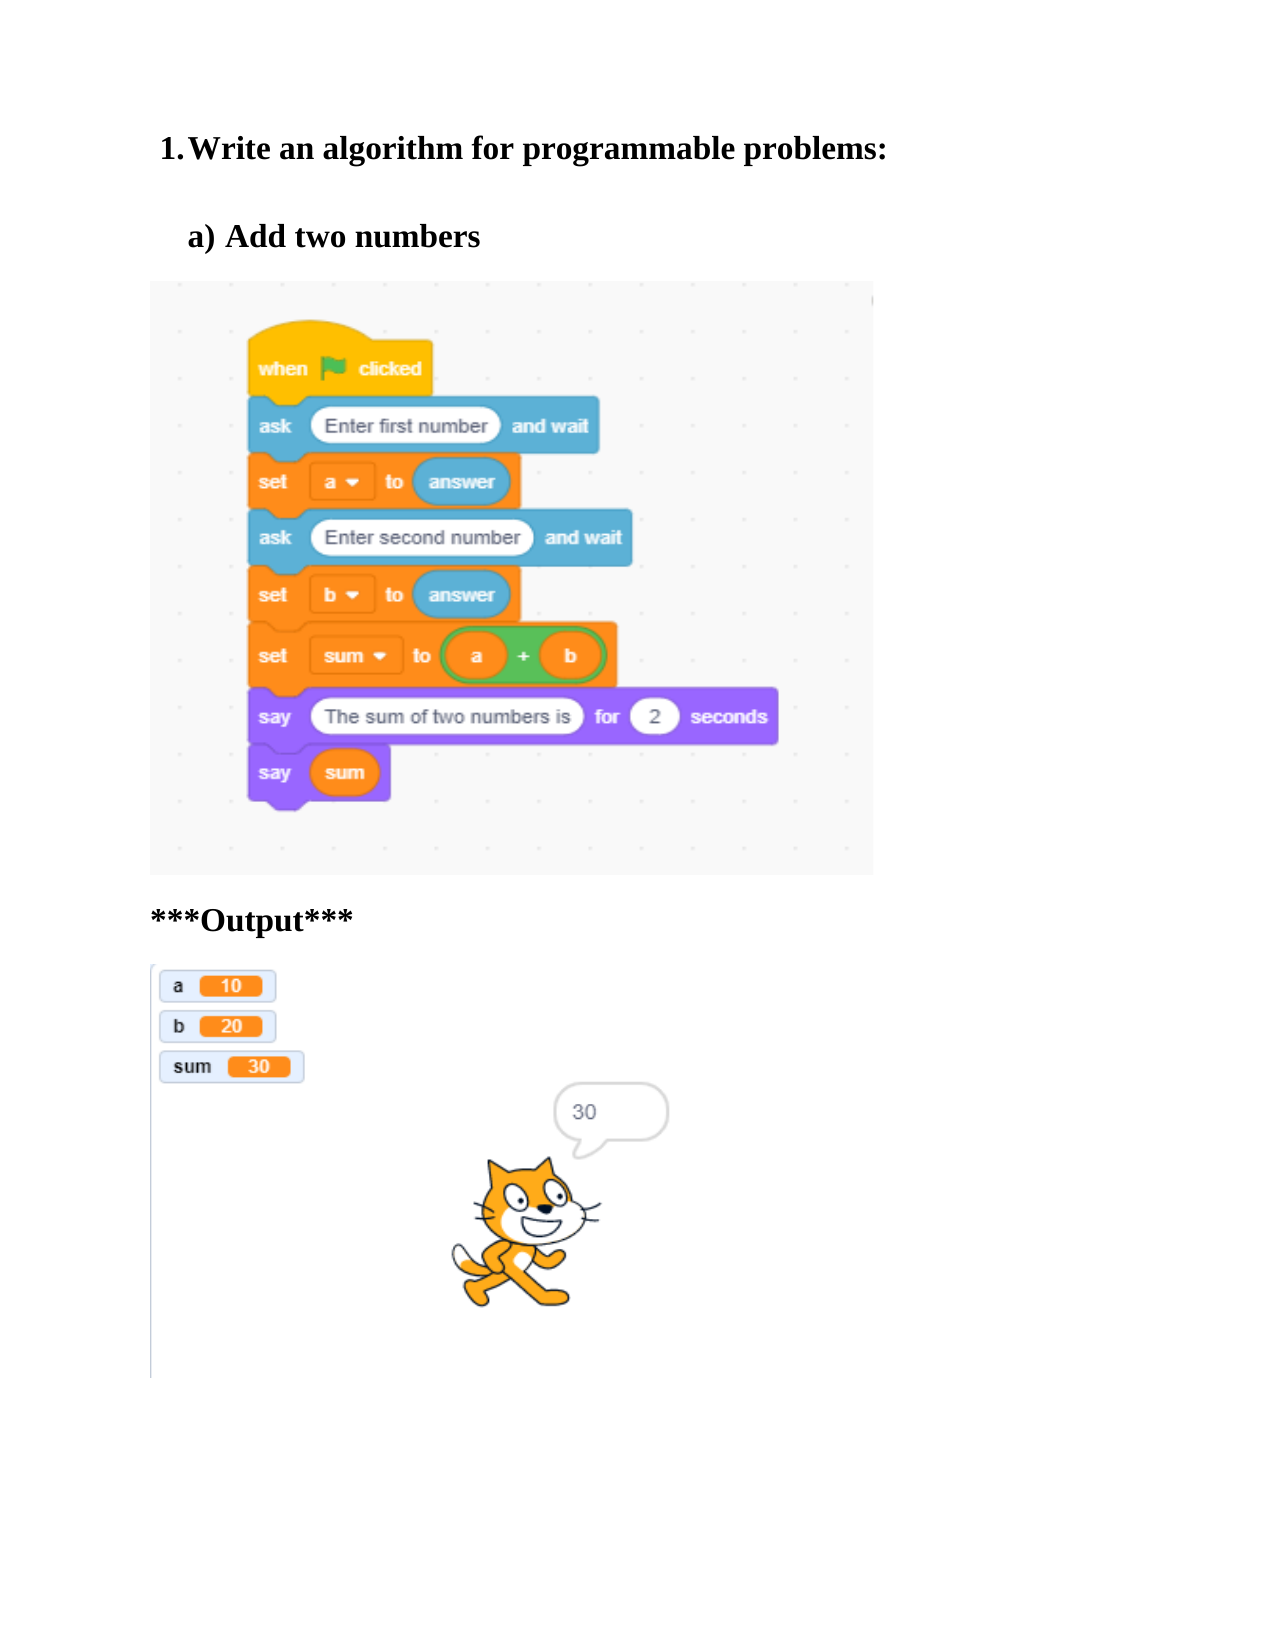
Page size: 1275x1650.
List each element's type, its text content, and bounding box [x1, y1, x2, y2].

picture [150, 281, 874, 875]
list Write an algorithm for programmable problems: [159, 128, 1125, 166]
text ***Output*** [150, 900, 1125, 938]
list Add two numbers [187, 216, 1125, 254]
picture [150, 964, 718, 1378]
